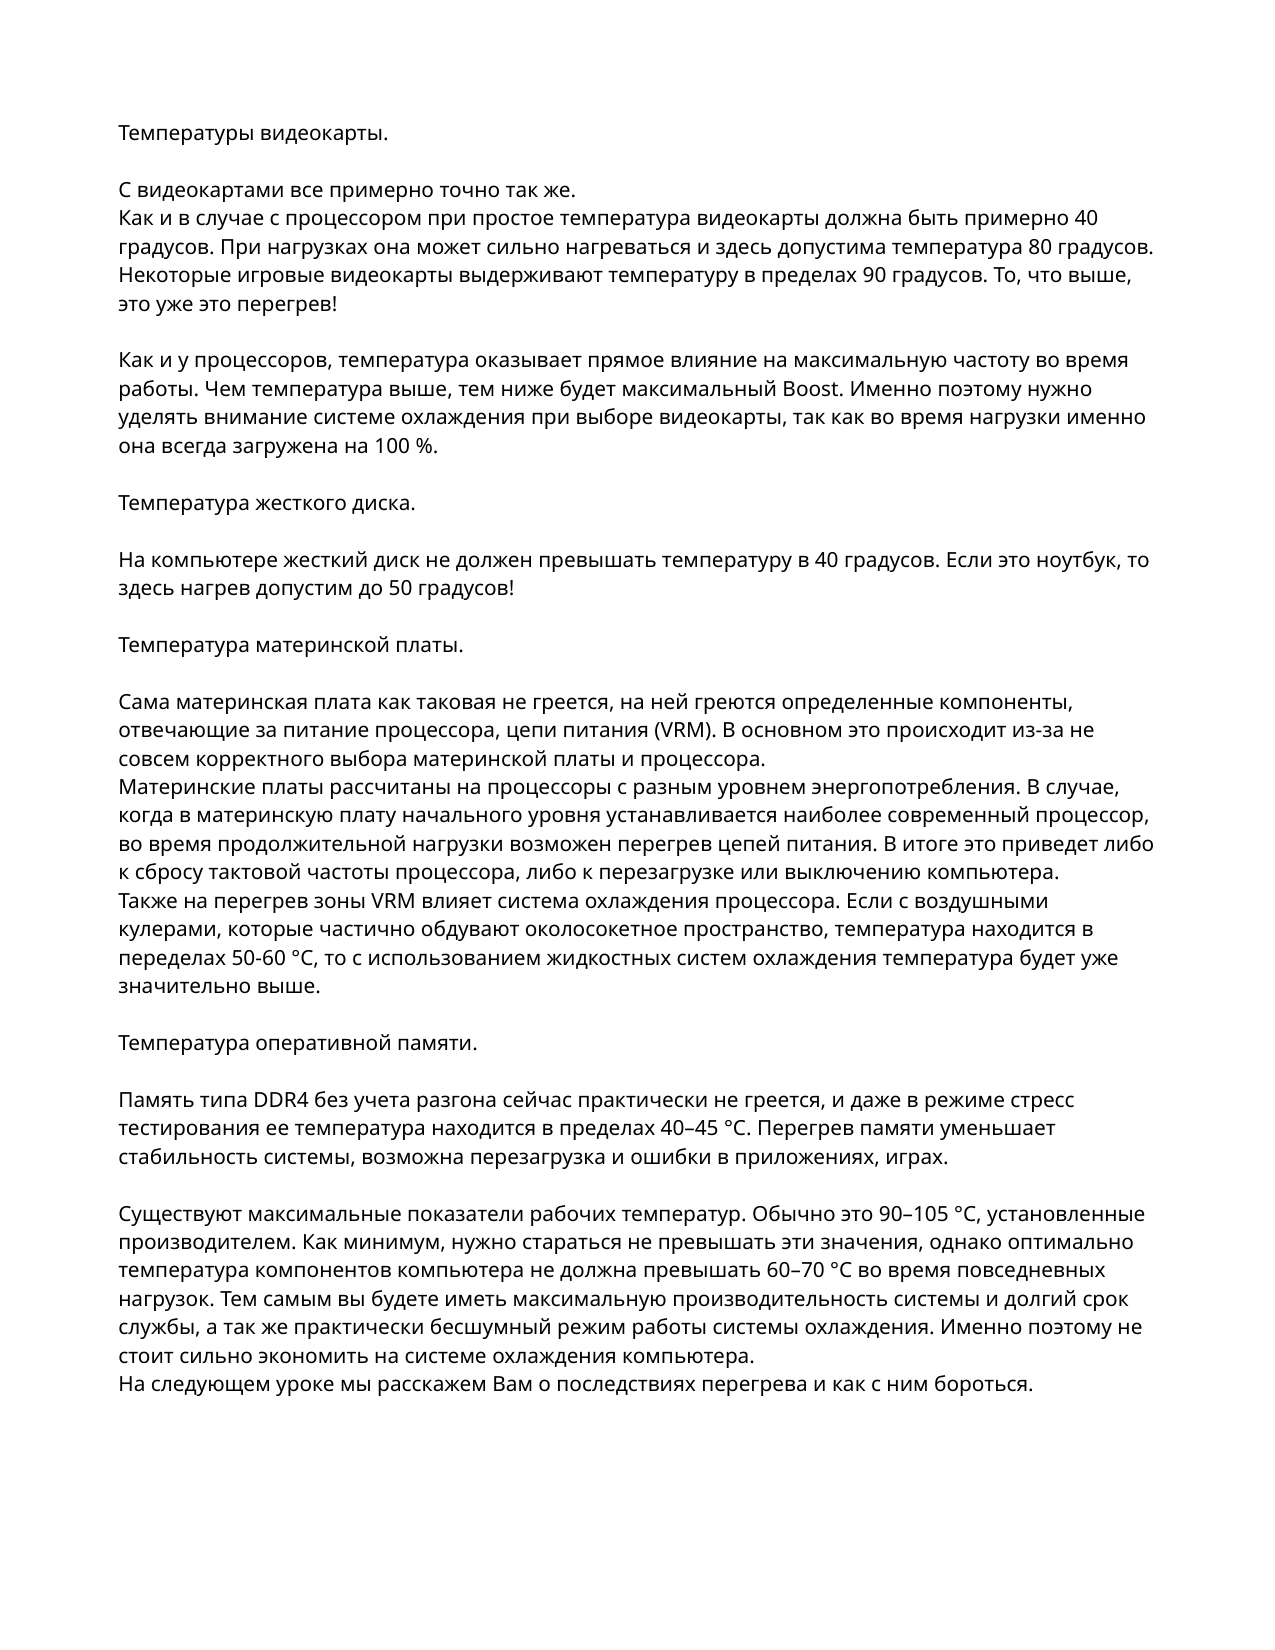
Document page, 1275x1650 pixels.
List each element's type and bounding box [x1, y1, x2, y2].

text [118, 118, 1157, 1398]
